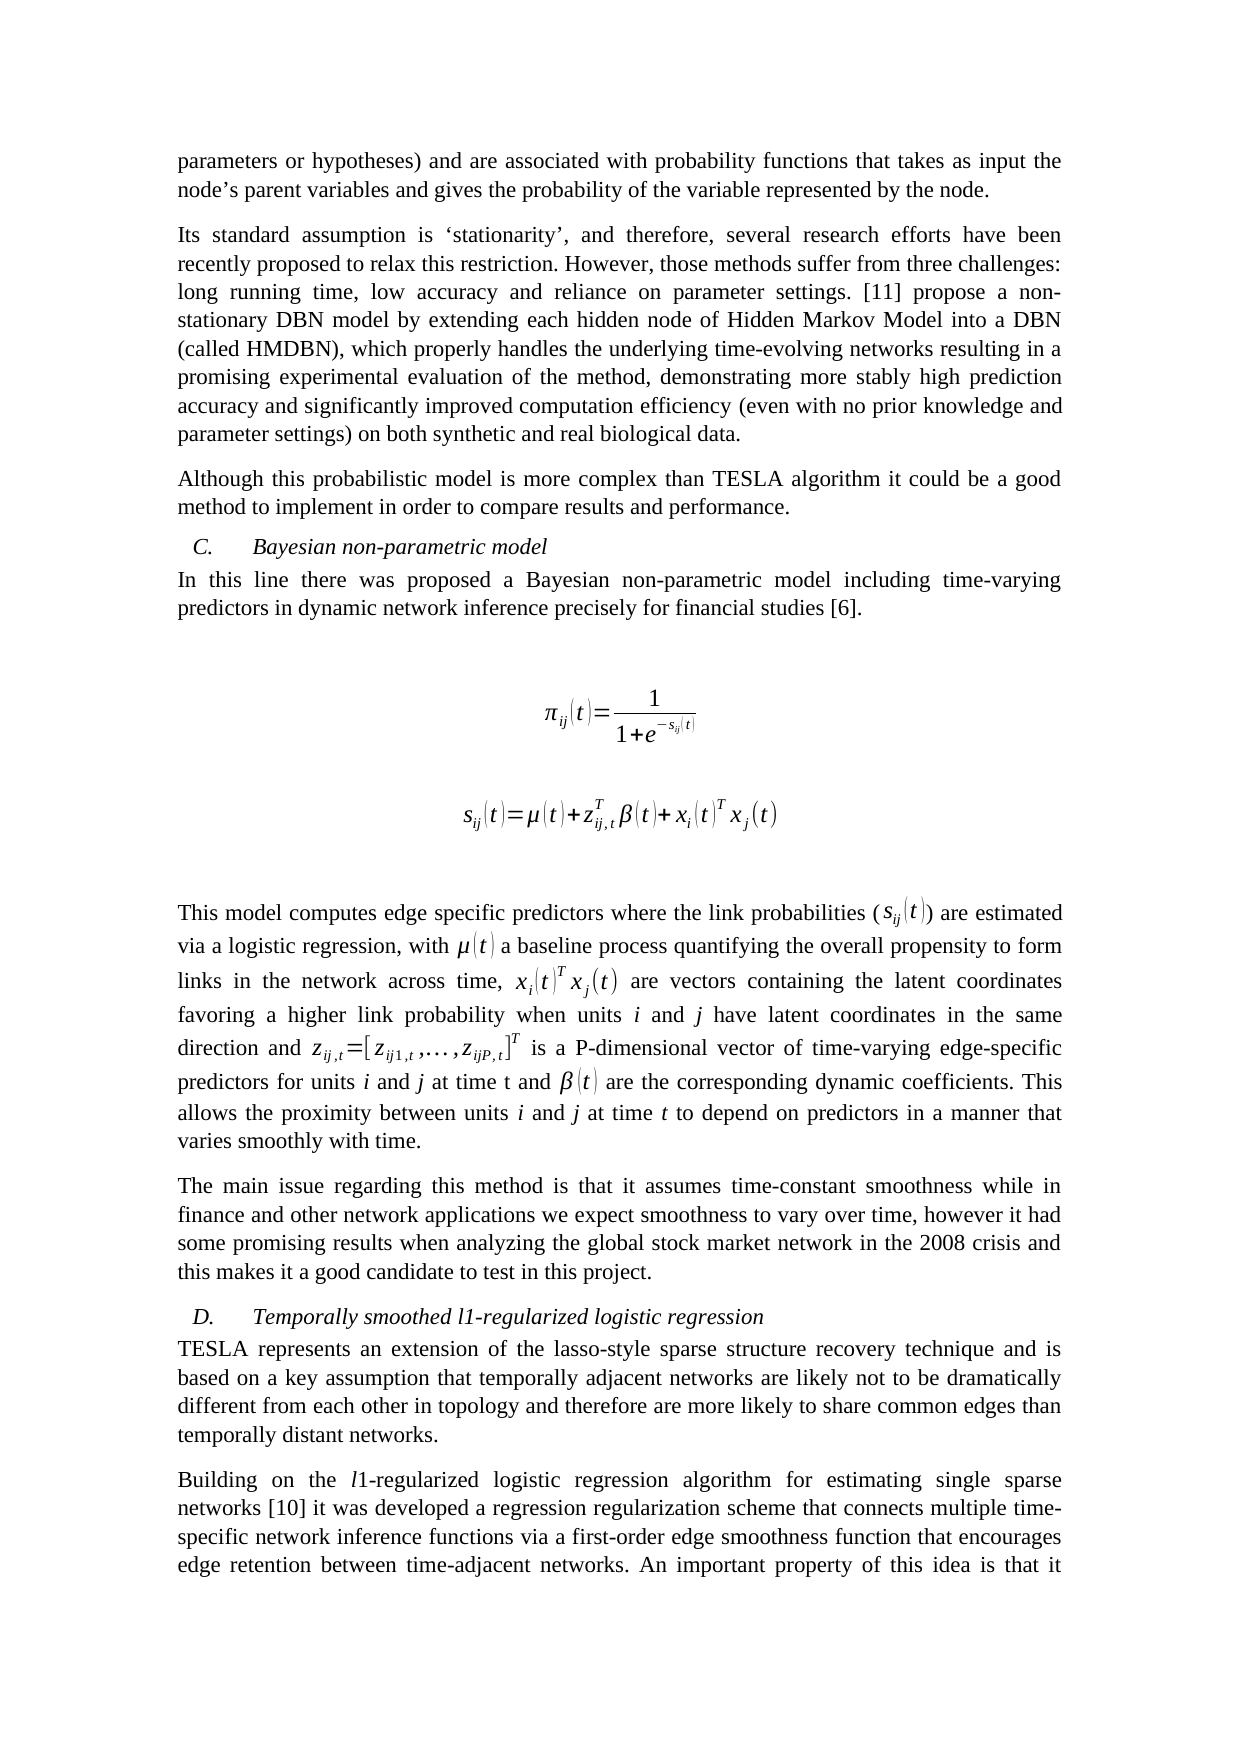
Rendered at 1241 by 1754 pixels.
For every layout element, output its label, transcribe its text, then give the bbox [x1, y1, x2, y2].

text Its standard assumption is ‘stationarity’, and therefore, several research efforts have been recently proposed to relax this restriction. However, those methods suffer from three challenges: long running time, low accuracy and reliance on parameter settings. [11] propose a non-stationary DBN model by extending each hidden node of Hidden Markov Model into a DBN (called HMDBN), which properly handles the underlying time-evolving networks resulting in a promising experimental evaluation of the method, demonstrating more stably high prediction accuracy and significantly improved computation efficiency (even with no prior knowledge and parameter settings) on both synthetic and real biological data. [177, 221, 1063, 447]
subtitle Bayesian non-parametric model [192, 533, 1063, 559]
subtitle Temporally smoothed l1-regularized logistic regression [192, 1303, 1063, 1329]
text Although this probabilistic model is more complex than TESLA algorithm it could be a good method to implement in order to compare results and performance. [177, 465, 1063, 519]
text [177, 1466, 1063, 1578]
text In this line there was proposed a Bayesian non-parametric model including time-varying predictors in dynamic network inference precisely for financial studies [6]. [177, 566, 1063, 620]
text The main issue regarding this method is that it assumes time-constant smoothness while in finance and other network applications we expect smoothness to vary over time, however it had some promising results when analyzing the global stock market network in the 2008 crisis and this makes it a good candidate to test in this project. [177, 1172, 1063, 1284]
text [177, 148, 1063, 202]
text This model computes edge specific predictors where the link probabilities () are estimated via a logistic regression, with a baseline process quantifying the overall propensity to form links in the network across time, are vectors containing the latent coordinates favoring a higher link probability when units i and j have latent coordinates in the same direction and is a P-dimensional vector of time-varying edge-specific predictors for units i and j at time t and are the corresponding dynamic coefficients. This allows the proximity between units i and j at time t to depend on predictors in a manner that varies smoothly with time. [177, 895, 1063, 1154]
text TESLA represents an extension of the lasso-style sparse structure recovery technique and is based on a key assumption that temporally adjacent networks are likely not to be dramatically different from each other in topology and therefore are more likely to share common edges than temporally distant networks. [177, 1336, 1063, 1447]
